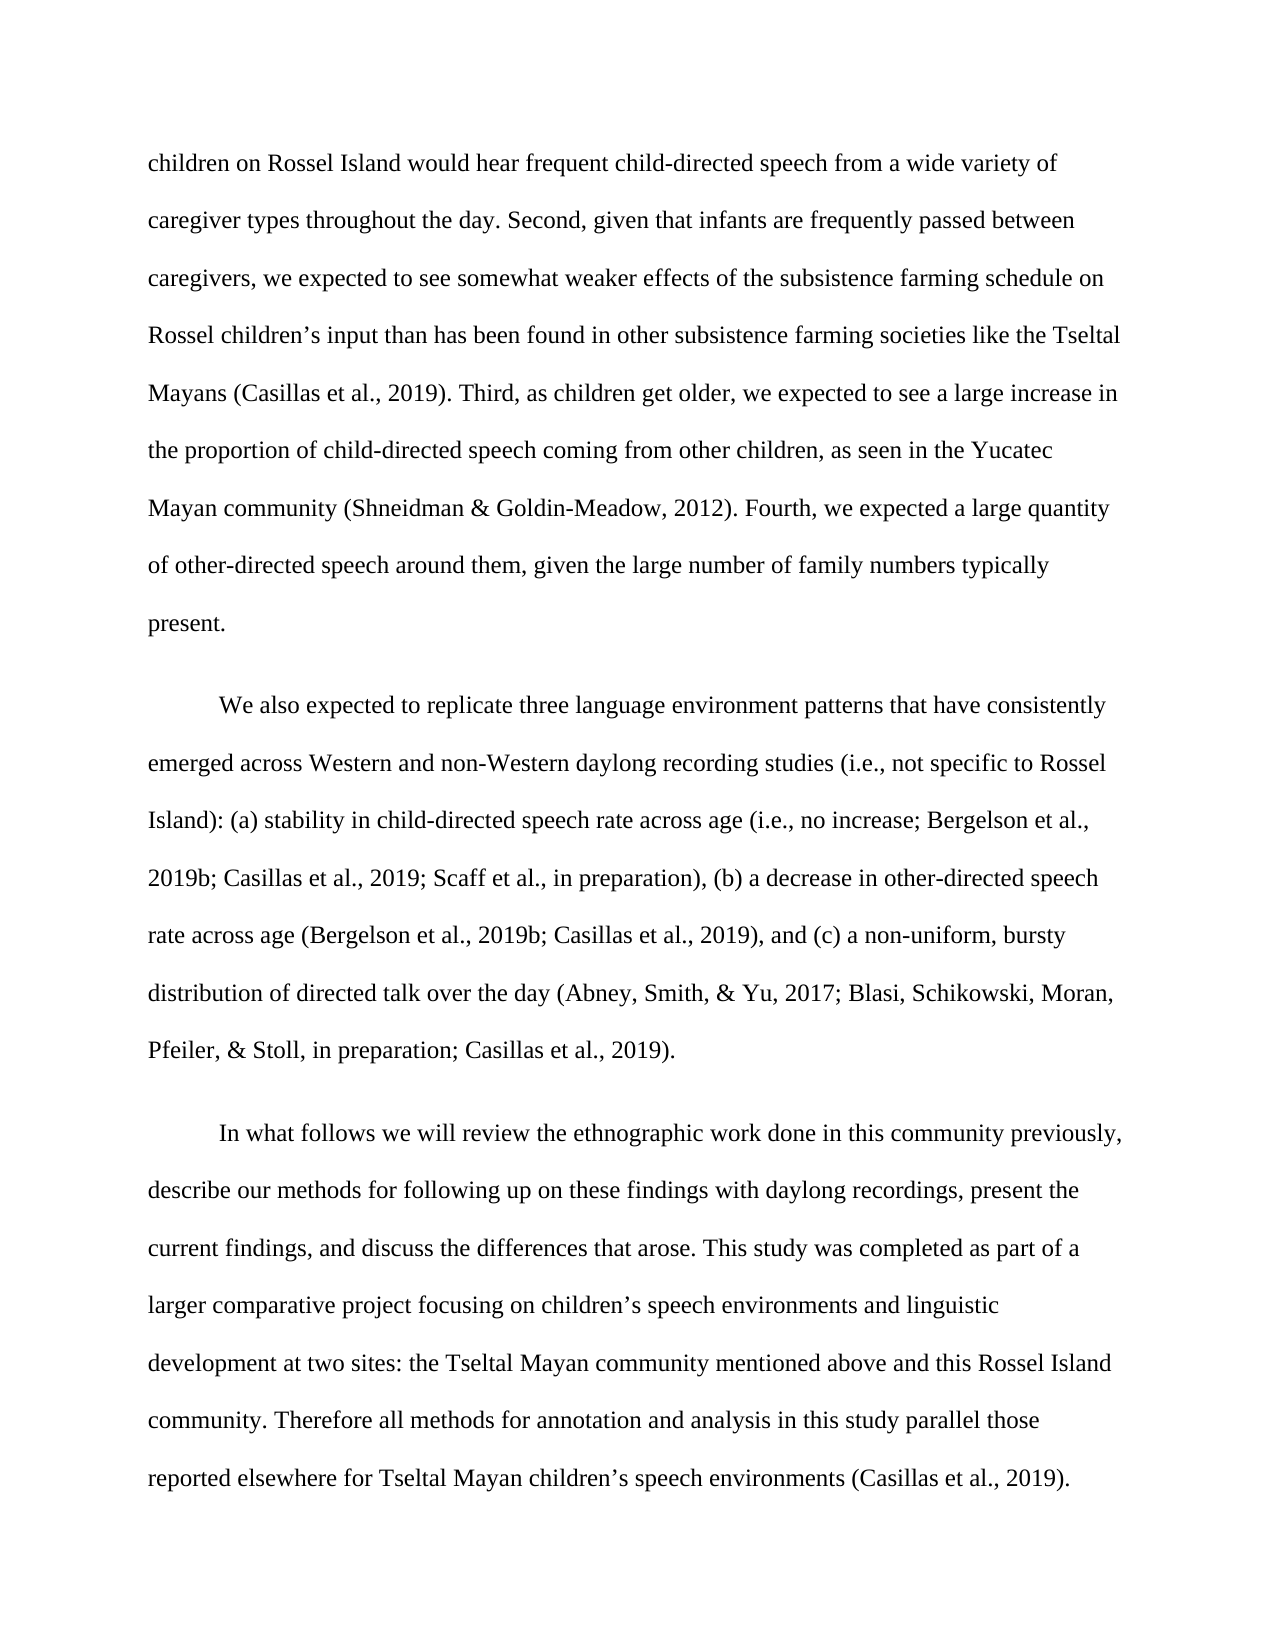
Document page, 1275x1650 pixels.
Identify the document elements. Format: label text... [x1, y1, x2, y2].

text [148, 148, 1127, 636]
text In what follows we will review the ethnographic work done in this community previously, describe our methods for following up on these findings with daylong recordings, present the current findings, and discuss the differences that arose. This study was completed as part of a larger comparative project focusing on children’s speech environments and linguistic development at two sites: the Tseltal Mayan community mentioned above and this Rossel Island community. Therefore all methods for annotation and analysis in this study parallel those reported elsewhere for Tseltal Mayan children’s speech environments (Casillas et al., 2019). [148, 1118, 1127, 1491]
text We also expected to replicate three language environment patterns that have consistently emerged across Western and non-Western daylong recording studies (i.e., not specific to Rossel Island): (a) stability in child-directed speech rate across age (i.e., no increase; Bergelson et al., 2019b; Casillas et al., 2019; Scaff et al., in preparation), (b) a decrease in other-directed speech rate across age (Bergelson et al., 2019b; Casillas et al., 2019), and (c) a non-uniform, bursty distribution of directed talk over the day (Abney, Smith, & Yu, 2017; Blasi, Schikowski, Moran, Pfeiler, & Stoll, in preparation; Casillas et al., 2019). [148, 690, 1127, 1064]
